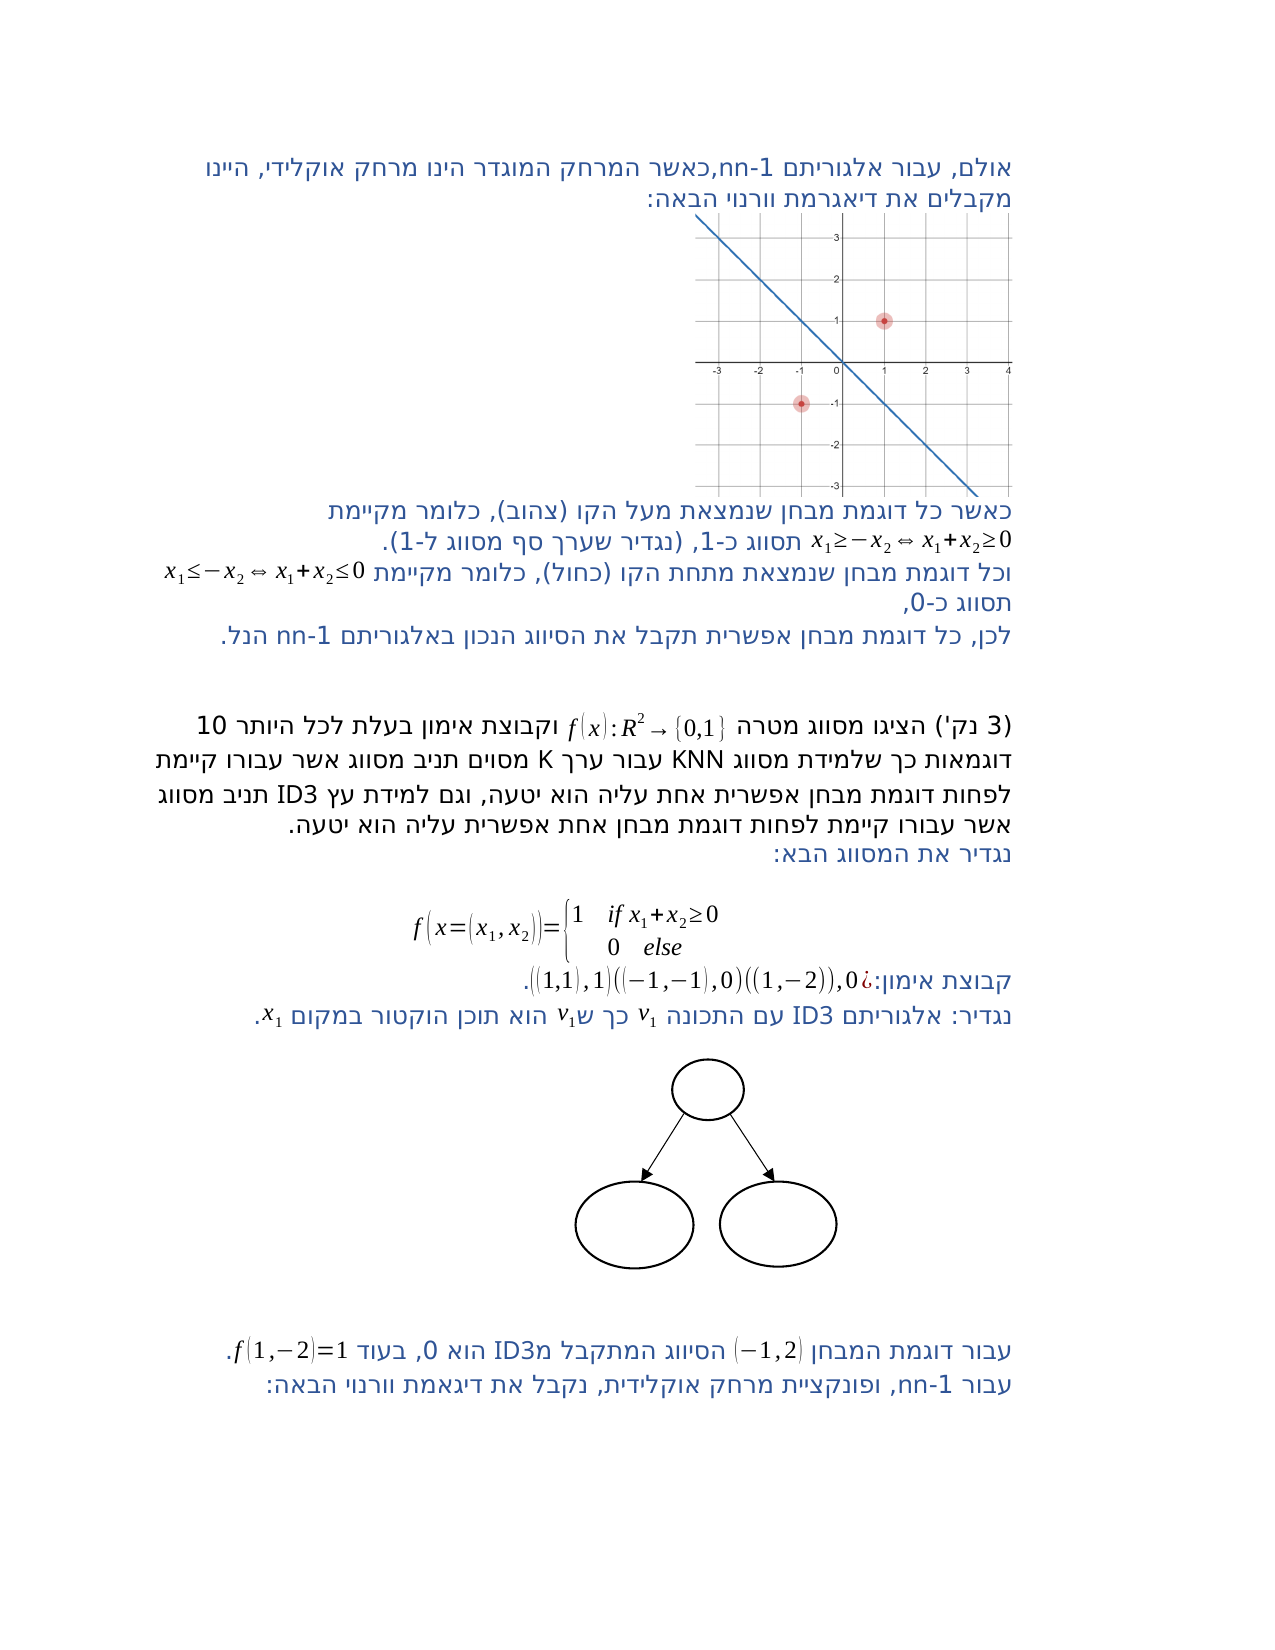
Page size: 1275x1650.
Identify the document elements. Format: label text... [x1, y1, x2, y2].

list קבוצת אימון:. [120, 964, 1012, 998]
picture [695, 213, 1013, 497]
list עבור 1-nn, ופונקציית מרחק אוקלידית, נקבל את דיגאמת וורנוי הבאה: [120, 1367, 1012, 1401]
list נגדיר: אלגוריתם ID3 עם התכונה כך ש הוא תוכן הוקטור במקום . עבור דוגמת המבחן הסיווג המתקבל מID3 הוא 0, בעוד . [120, 998, 1012, 1367]
list (3 נק') הציגו מסווג מטרה וקבוצת אימון בעלת לכל היותר 10 דוגמאות כך שלמידת מסווג KNN עבור ערך K מסוים תניב מסווג אשר עבורו קיימת לפחות דוגמת מבחן אפשרית אחת עליה הוא יטעה, וגם למידת עץ ID3 תניב מסווג אשר עבורו קיימת לפחות דוגמת מבחן אחת אפשרית עליה הוא יטעה. נגדיר את המסווג הבא: [120, 709, 1012, 897]
